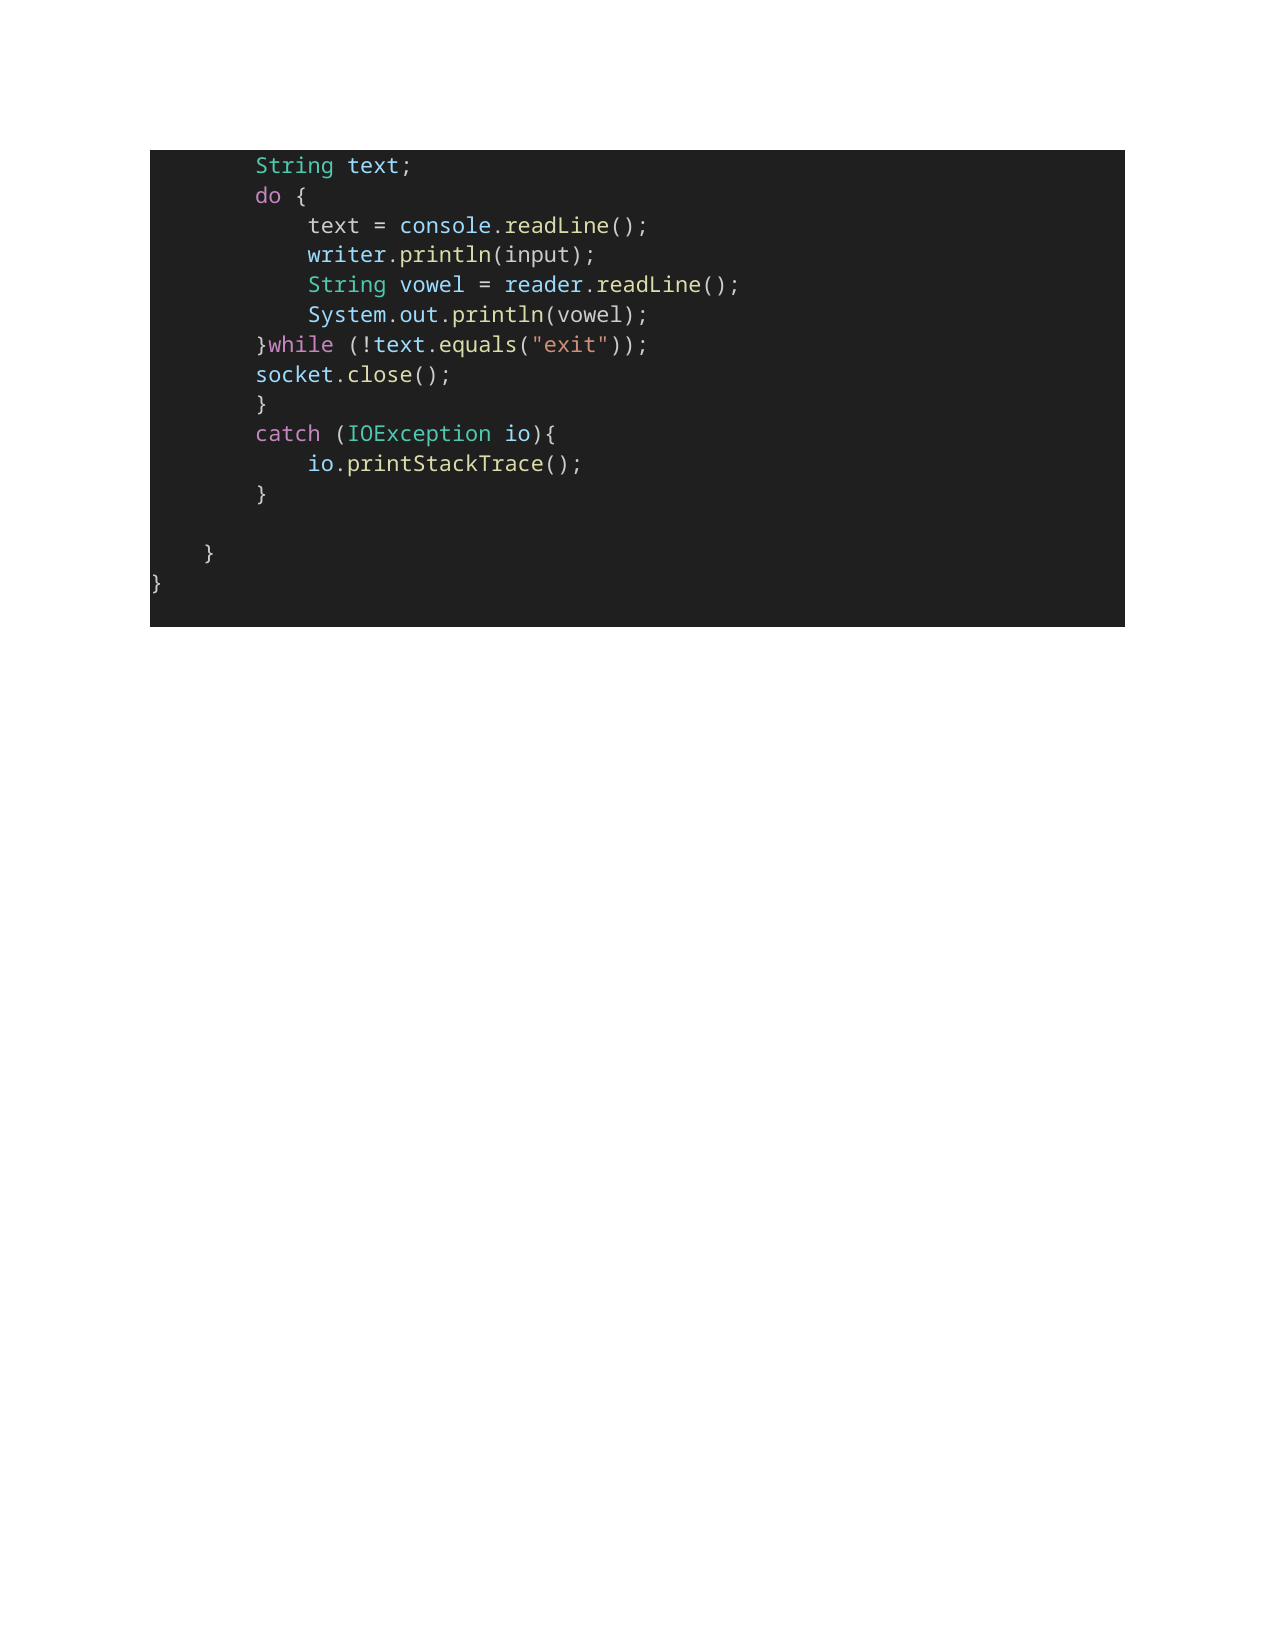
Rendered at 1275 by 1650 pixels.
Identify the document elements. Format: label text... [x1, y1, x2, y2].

text } [150, 567, 1125, 597]
text text = console.readLine(); [150, 209, 1125, 239]
text String vowel = reader.readLine(); [150, 269, 1125, 299]
text } [150, 388, 1125, 418]
text socket.close(); [150, 358, 1125, 388]
text }while (!text.equals("exit")); [150, 329, 1125, 358]
text } [150, 537, 1125, 567]
text io.printStackTrace(); [150, 448, 1125, 478]
text } [150, 478, 1125, 507]
text writer.println(input); [150, 239, 1125, 269]
text catch (IOException io){ [150, 418, 1125, 448]
text System.out.println(vowel); [150, 299, 1125, 329]
text String text; [150, 150, 1125, 180]
text do { [150, 180, 1125, 209]
